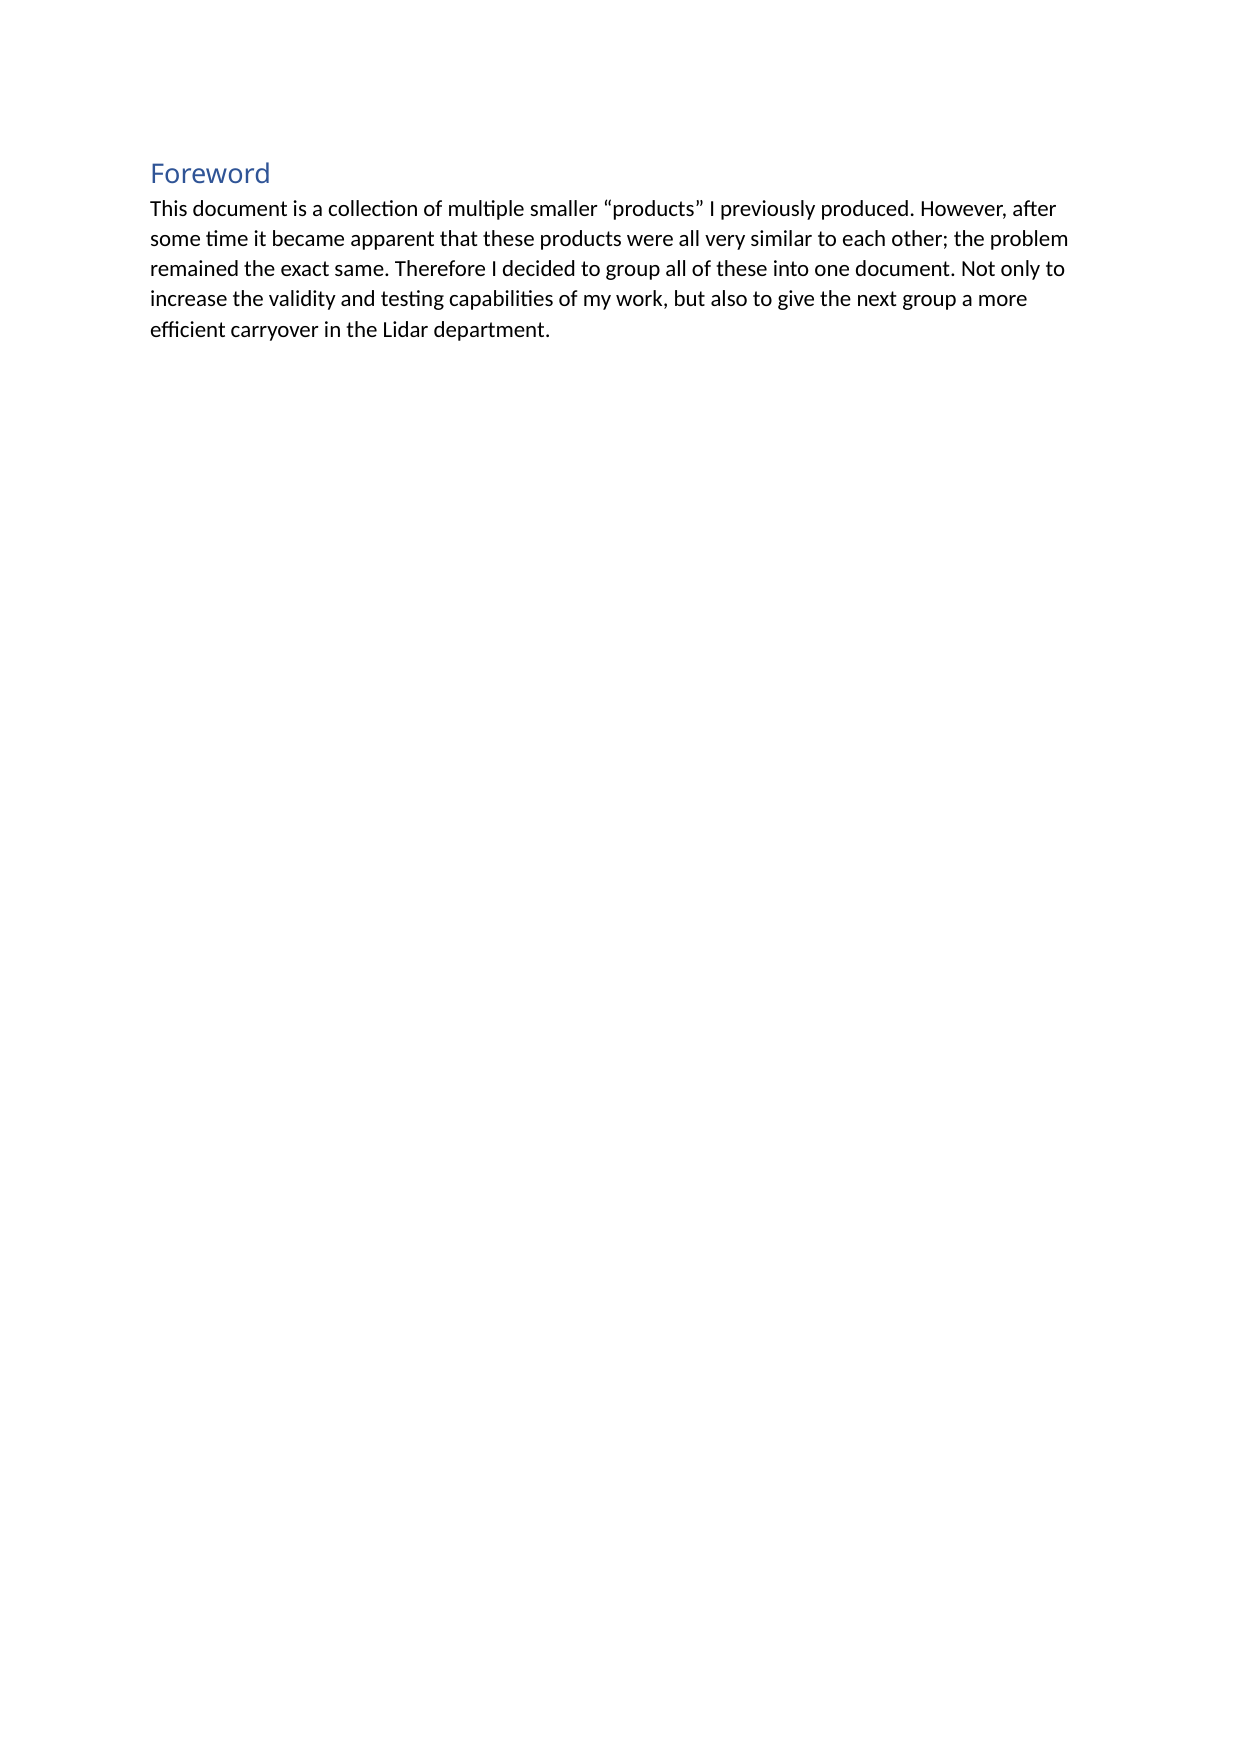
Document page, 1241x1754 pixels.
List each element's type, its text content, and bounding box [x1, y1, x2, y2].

text This document is a collection of multiple smaller “products” I previously produced. However, after some time it became apparent that these products were all very similar to each other; the problem remained the exact same. Therefore I decided to group all of these into one document. Not only to increase the validity and testing capabilities of my work, but also to give the next group a more efficient carryover in the Lidar department. [150, 194, 1090, 343]
subtitle Foreword [150, 154, 1090, 191]
